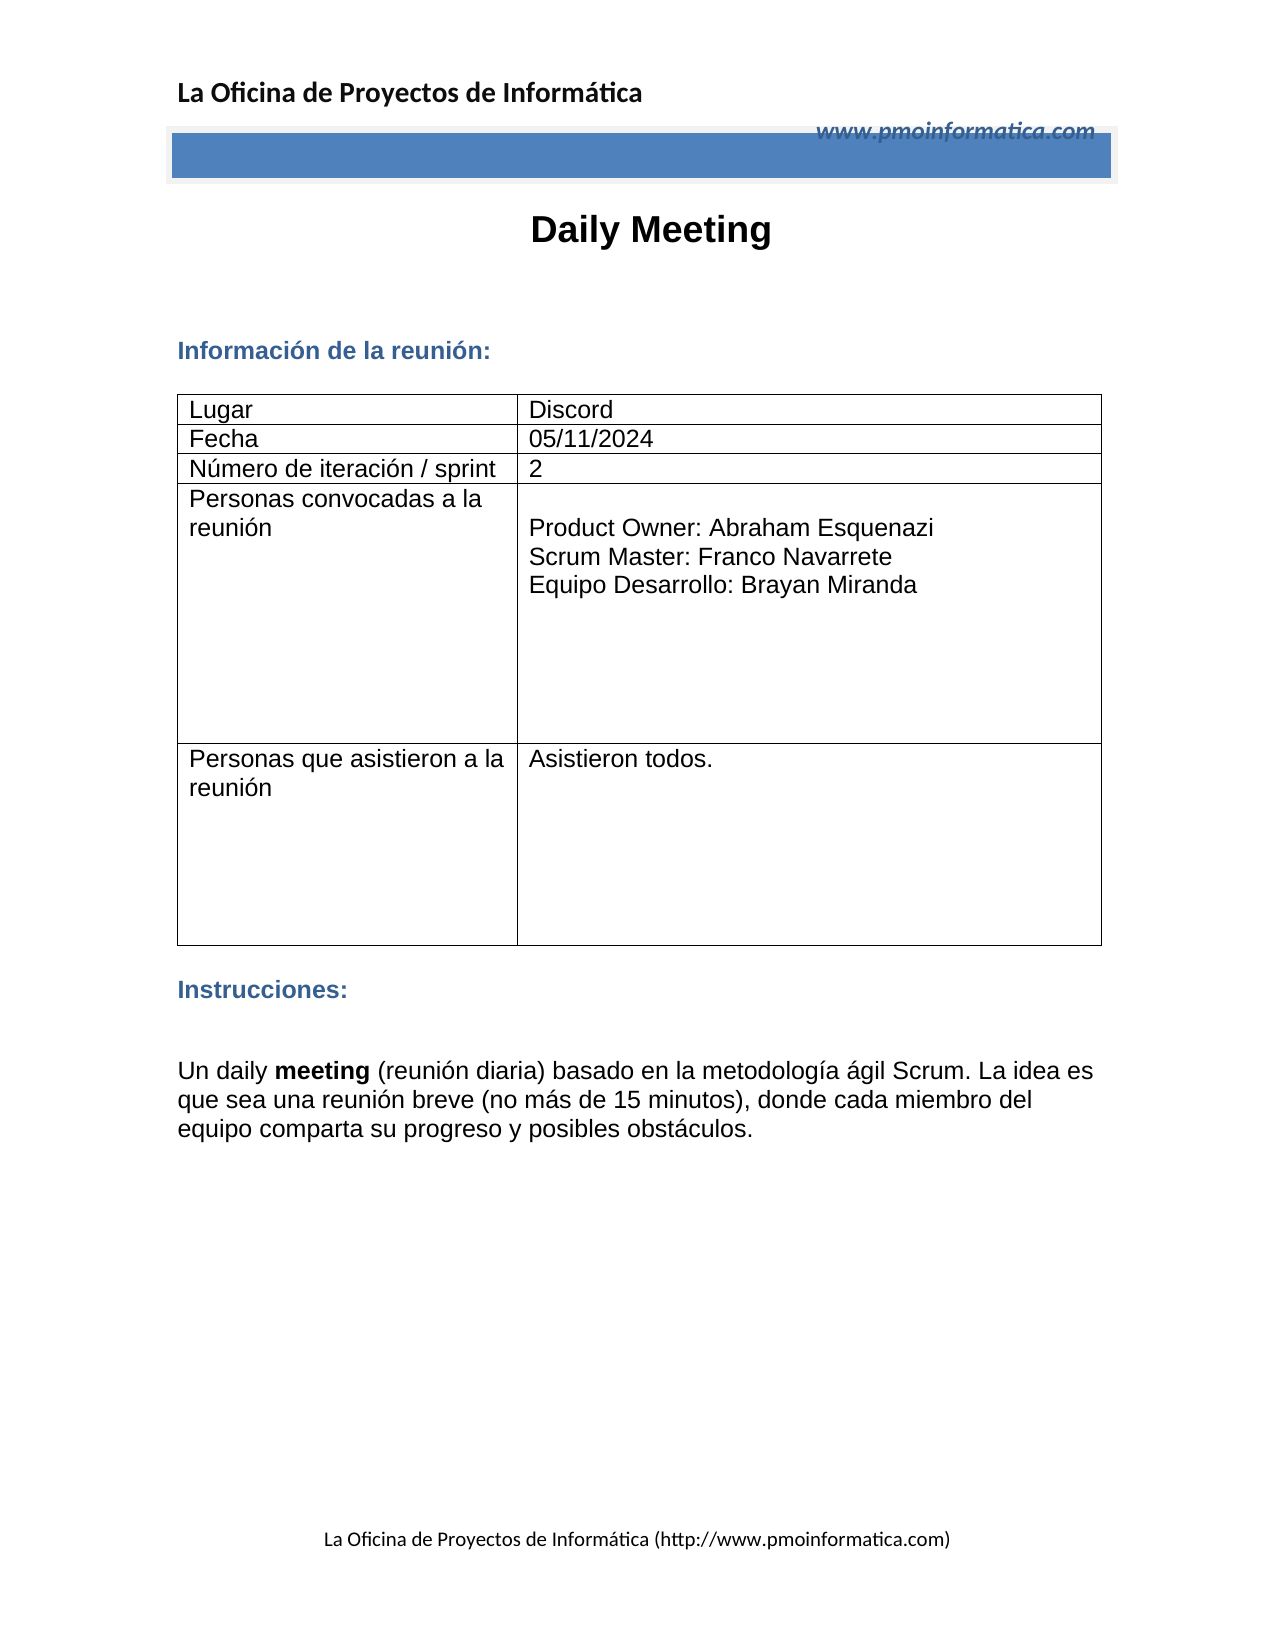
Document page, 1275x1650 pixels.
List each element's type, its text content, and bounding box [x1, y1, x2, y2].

table_cell Número de iteración / sprint [178, 454, 517, 483]
table_cell Product Owner: Abraham Esquenazi Scrum Master: Franco Navarrete Equipo Desarrollo: Brayan Miranda [518, 484, 1101, 743]
text Instrucciones: [177, 975, 1098, 1004]
table_cell 05/11/2024 [518, 425, 1101, 453]
table_cell Personas que asistieron a la reunión [178, 744, 517, 945]
text Un daily meeting (reunión diaria) basado en la metodología ágil Scrum. La idea es que sea una reunión breve (no más de 15 minutos), donde cada miembro del equipo comparta su progreso y posibles obstáculos. [177, 1056, 1098, 1143]
table_header Lugar [178, 395, 517, 423]
table_cell Personas convocadas a la reunión [178, 484, 517, 743]
table_cell Fecha [178, 425, 517, 453]
text Daily Meeting [177, 207, 1098, 250]
table_cell 2 [518, 454, 1101, 483]
table_header Discord [518, 395, 1101, 423]
table_cell Asistieron todos. [518, 744, 1101, 945]
text Información de la reunión: [177, 336, 1098, 365]
